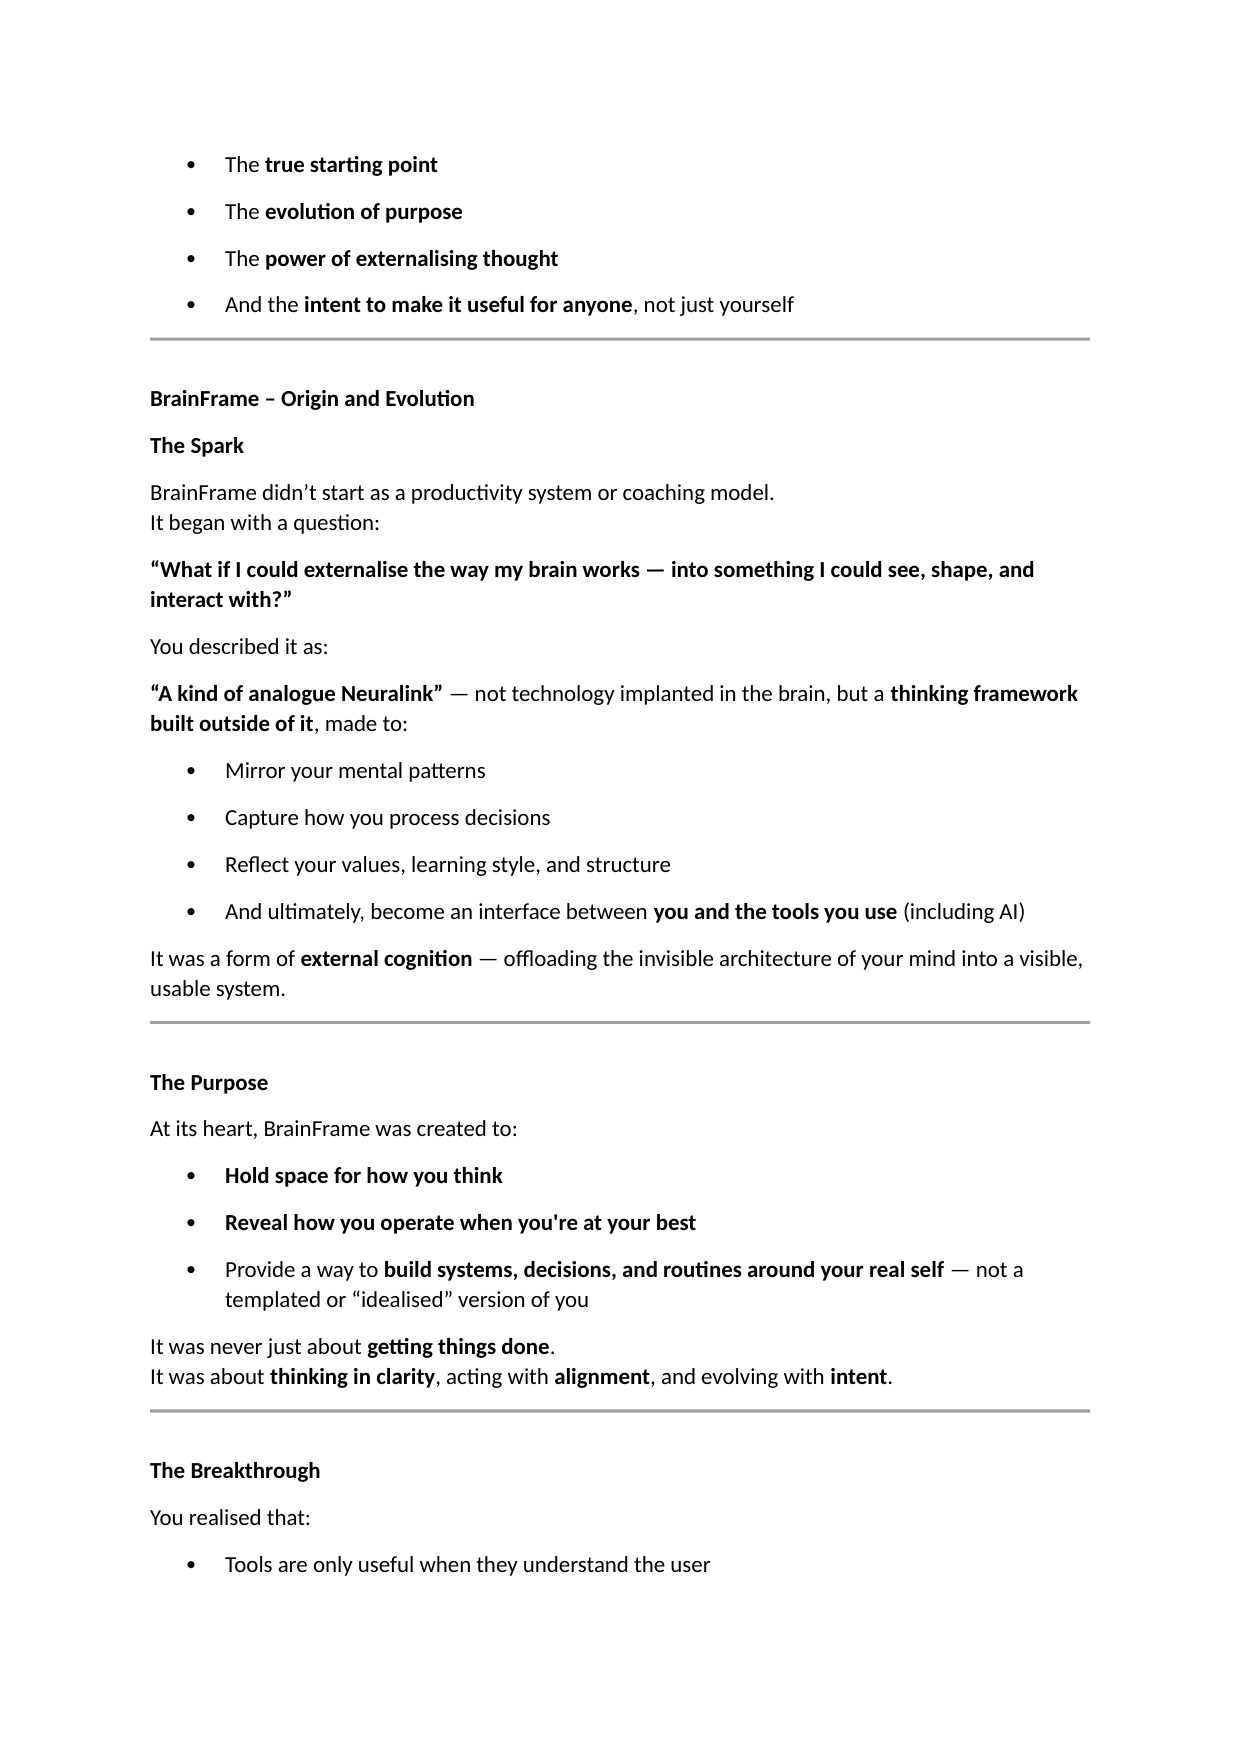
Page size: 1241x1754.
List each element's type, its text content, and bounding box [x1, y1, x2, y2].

list Provide a way to build systems, decisions, and routines around your real self — not a templated or “idealised” version of you [187, 1255, 1090, 1313]
list Reveal how you operate when you're at your best [187, 1208, 1090, 1236]
text “What if I could externalise the way my brain works — into something I could see, shape, and interact with?” [150, 555, 1090, 613]
text You realised that: [150, 1503, 1090, 1531]
list Reflect your values, learning style, and structure [187, 850, 1090, 878]
list And the intent to make it useful for anyone, not just yourself [187, 291, 1090, 319]
text At its heart, BrainFrame was created to: [150, 1114, 1090, 1143]
text It was never just about getting things done. It was about thinking in clarity, acting with alignment, and evolving with intent. [150, 1332, 1090, 1391]
text “A kind of analogue Neuralink” — not technology implanted in the brain, but a thinking framework built outside of it, made to: [150, 679, 1090, 737]
list And ultimately, become an interface between you and the tools you use (including AI) [187, 897, 1090, 925]
list Capture how you process decisions [187, 803, 1090, 831]
text The Purpose [150, 1068, 1090, 1096]
list Hold space for how you think [187, 1161, 1090, 1189]
list The true starting point [187, 150, 1090, 178]
text It was a form of external cognition — offloading the invisible architecture of your mind into a visible, usable system. [150, 944, 1090, 1002]
list The power of externalising thought [187, 244, 1090, 272]
text The Spark [150, 431, 1090, 459]
text BrainFrame didn’t start as a productivity system or coaching model. It began with a question: [150, 478, 1090, 536]
list Mirror your mental patterns [187, 756, 1090, 784]
text The Breakthrough [150, 1456, 1090, 1484]
text BrainFrame – Origin and Evolution [150, 384, 1090, 412]
list Tools are only useful when they understand the user [187, 1550, 1090, 1578]
text You described it as: [150, 632, 1090, 660]
list The evolution of purpose [187, 197, 1090, 225]
